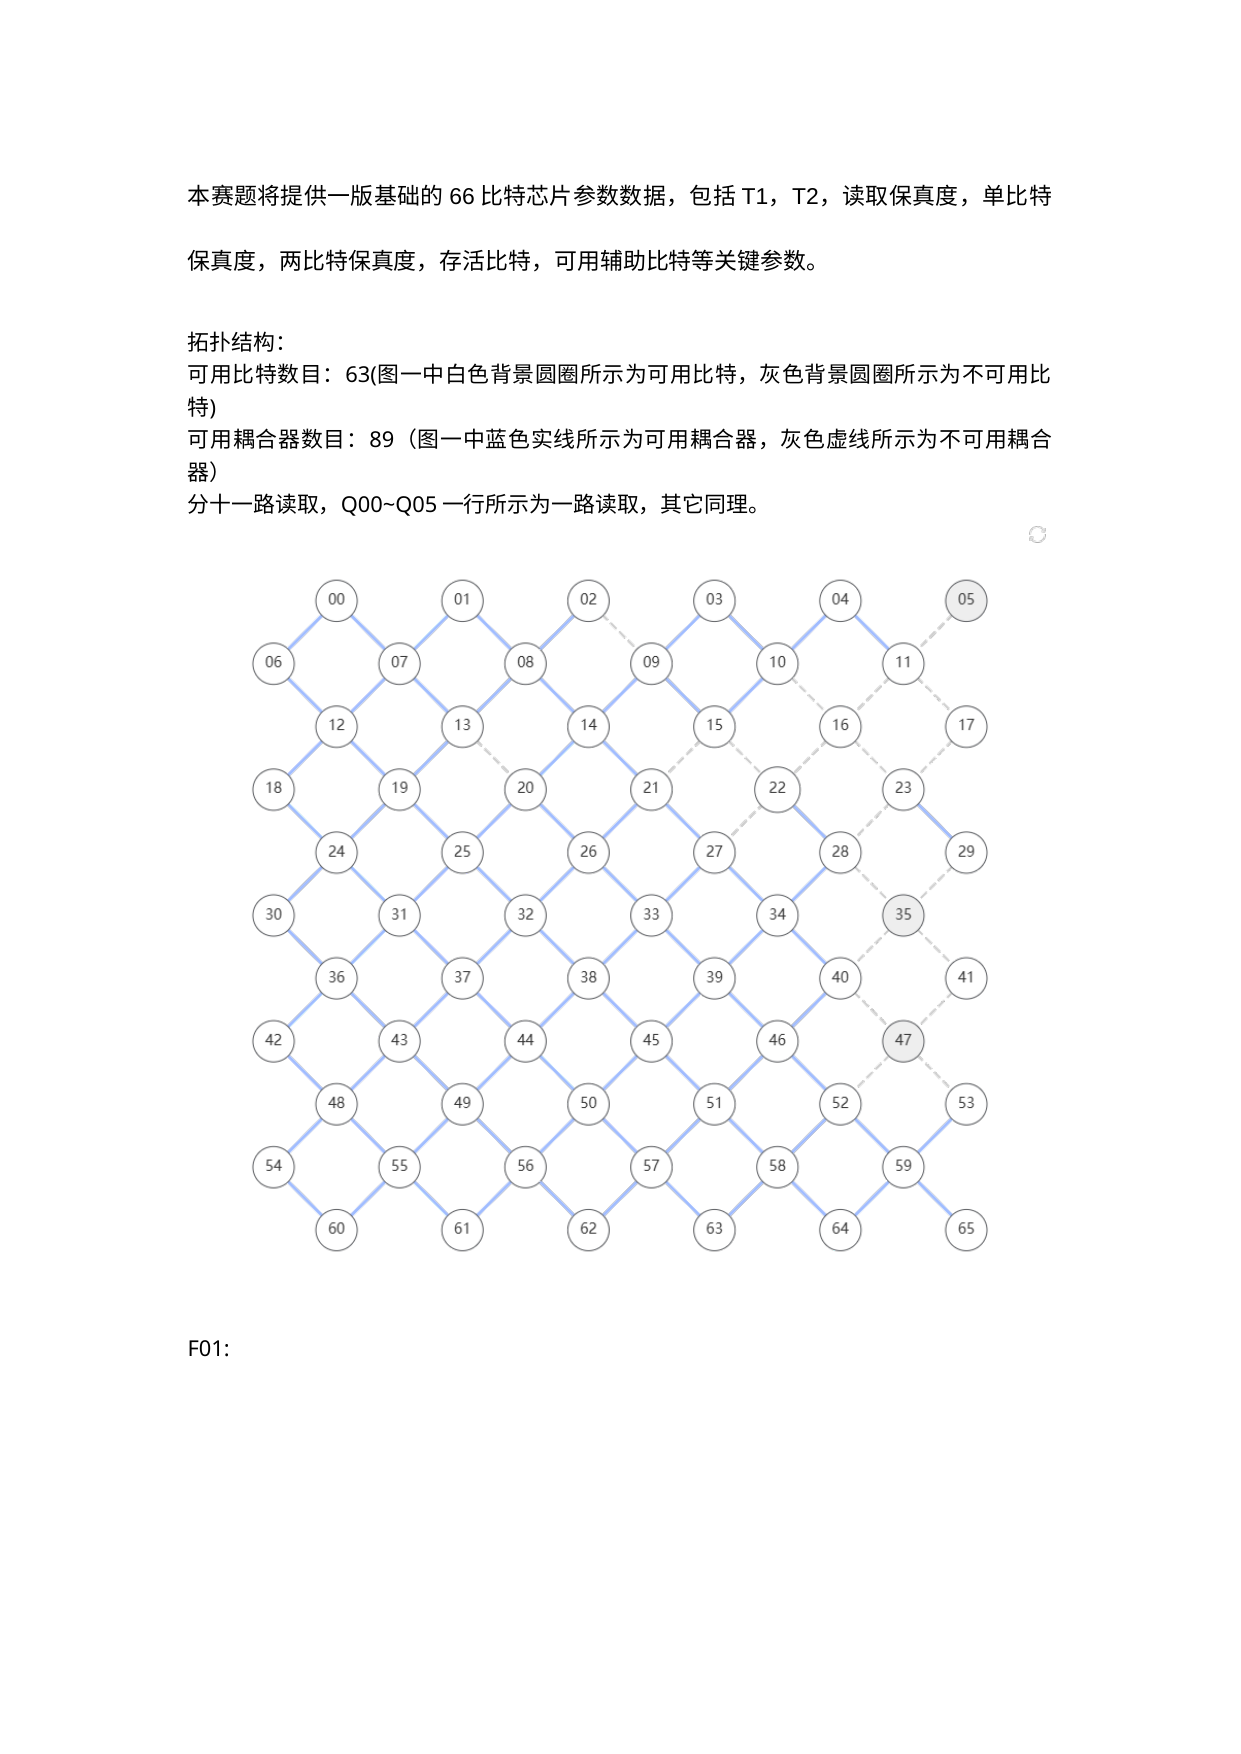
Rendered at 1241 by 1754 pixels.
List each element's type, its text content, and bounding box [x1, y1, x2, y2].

text 本赛题将提供一版基础的66比特芯片参数数据，包括T1，T2，读取保真度，单比特保真度，两比特保真度，存活比特，可用辅助比特等关键参数。 [187, 162, 1053, 292]
text 拓扑结构： [187, 324, 1053, 357]
text 可用比特数目：63(图一中白色背景圆圈所示为可用比特，灰色背景圆圈所示为不可用比特) [187, 357, 1053, 422]
text 分十一路读取，Q00~Q05一行所示为一路读取，其它同理。 [187, 487, 1053, 519]
text 可用耦合器数目：89（图一中蓝色实线所示为可用耦合器，灰色虚线所示为不可用耦合器） [187, 422, 1053, 487]
text F01: [187, 1332, 1053, 1364]
picture [187, 519, 1053, 1312]
